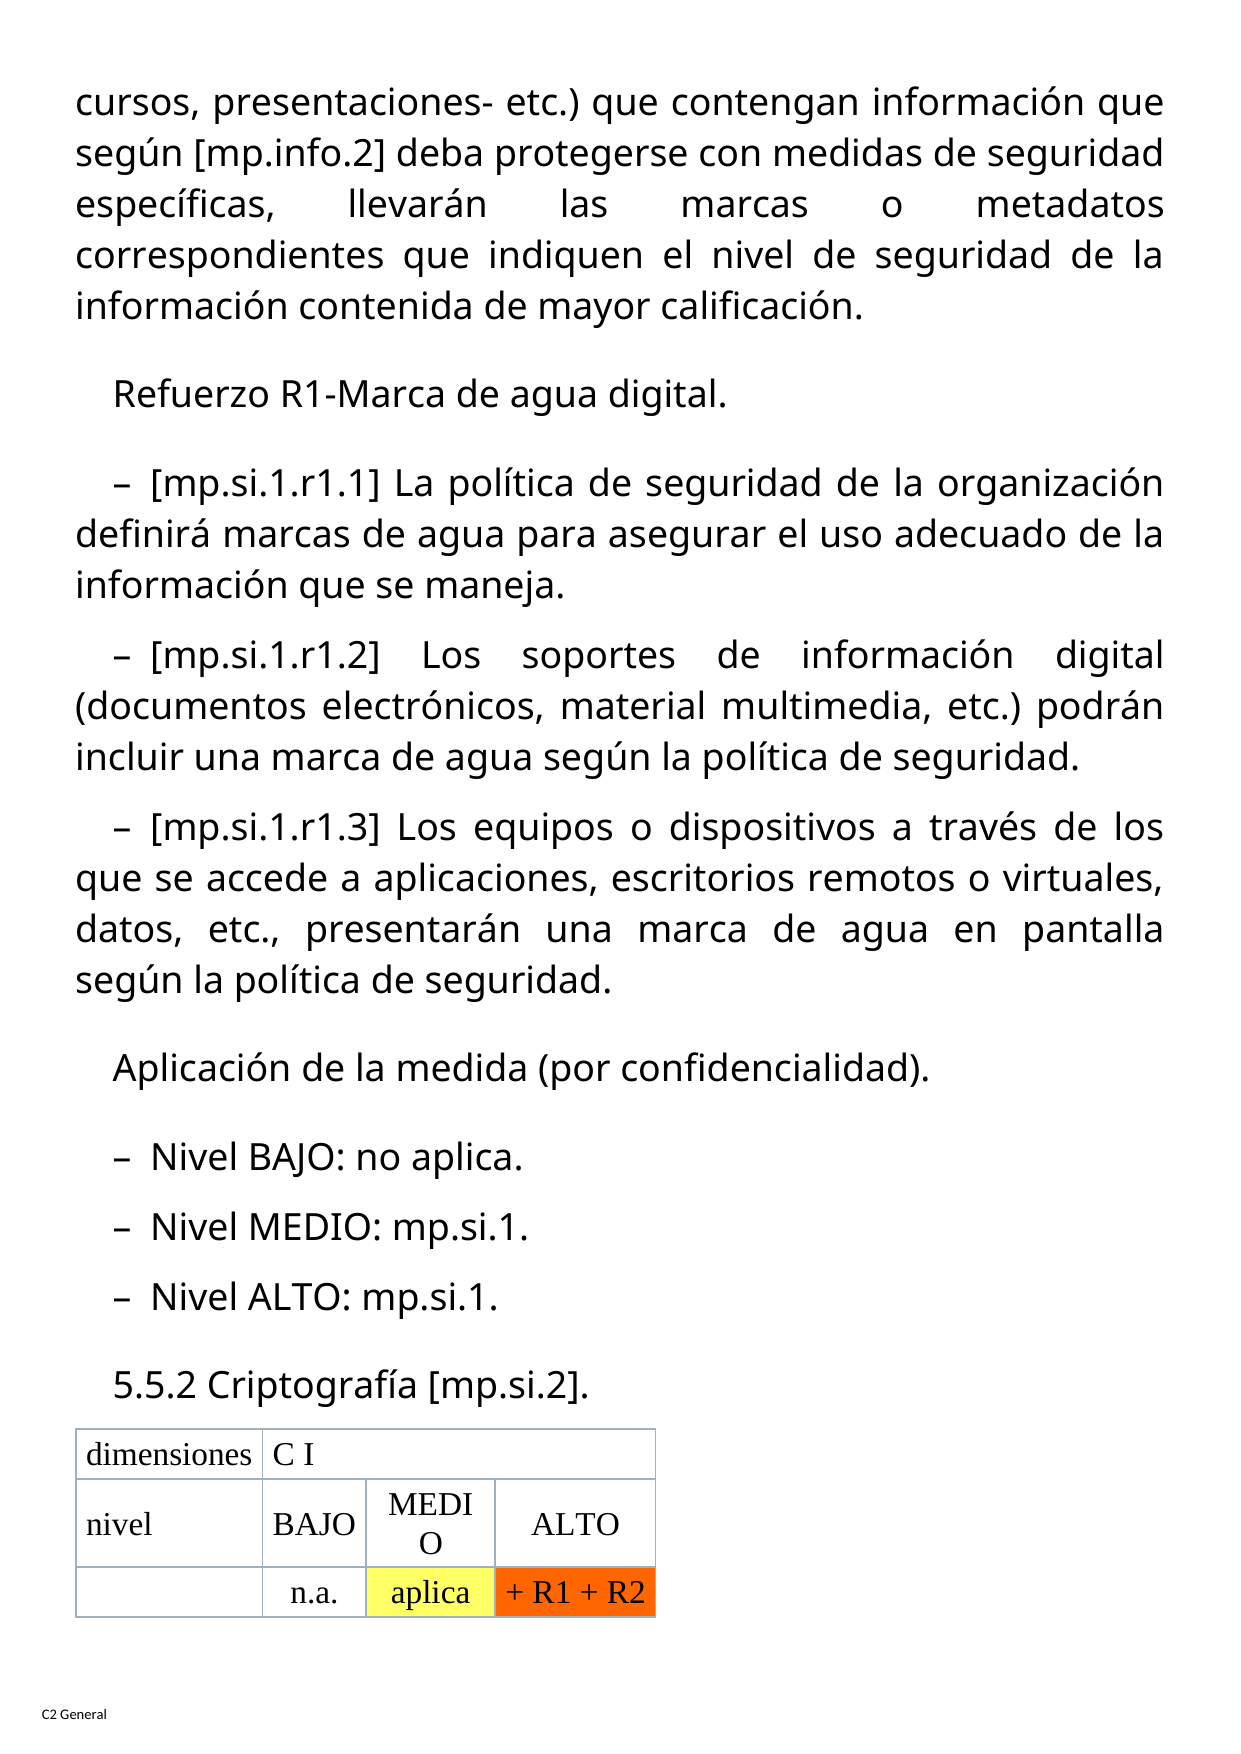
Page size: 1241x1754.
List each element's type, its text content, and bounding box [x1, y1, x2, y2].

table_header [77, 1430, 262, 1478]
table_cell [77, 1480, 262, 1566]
text – [mp.si.1.r1.1] La política de seguridad de la organización definirá marcas de agua para asegurar el uso adecuado de la información que se maneja. [75, 456, 1165, 609]
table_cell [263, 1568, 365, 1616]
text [75, 75, 1165, 330]
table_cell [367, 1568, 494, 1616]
text – Nivel BAJO: no aplica. [75, 1130, 1165, 1181]
text Aplicación de la medida (por confidencialidad). [75, 1042, 1165, 1093]
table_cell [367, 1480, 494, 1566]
text – Nivel ALTO: mp.si.1. [75, 1270, 1165, 1321]
text – [mp.si.1.r1.3] Los equipos o dispositivos a través de los que se accede a aplicaciones, escritorios remotos o virtuales, datos, etc., presentarán una marca de agua en pantalla según la política de seguridad. [75, 800, 1165, 1004]
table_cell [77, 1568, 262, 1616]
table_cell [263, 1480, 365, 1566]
text – [mp.si.1.r1.2] Los soportes de información digital (documentos electrónicos, material multimedia, etc.) podrán incluir una marca de agua según la política de seguridad. [75, 628, 1165, 781]
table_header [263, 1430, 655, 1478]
text 5.5.2 Criptografía [mp.si.2]. [75, 1358, 1165, 1409]
text Refuerzo R1-Marca de agua digital. [75, 368, 1165, 419]
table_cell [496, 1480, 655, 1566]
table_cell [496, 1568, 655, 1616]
text – Nivel MEDIO: mp.si.1. [75, 1200, 1165, 1251]
